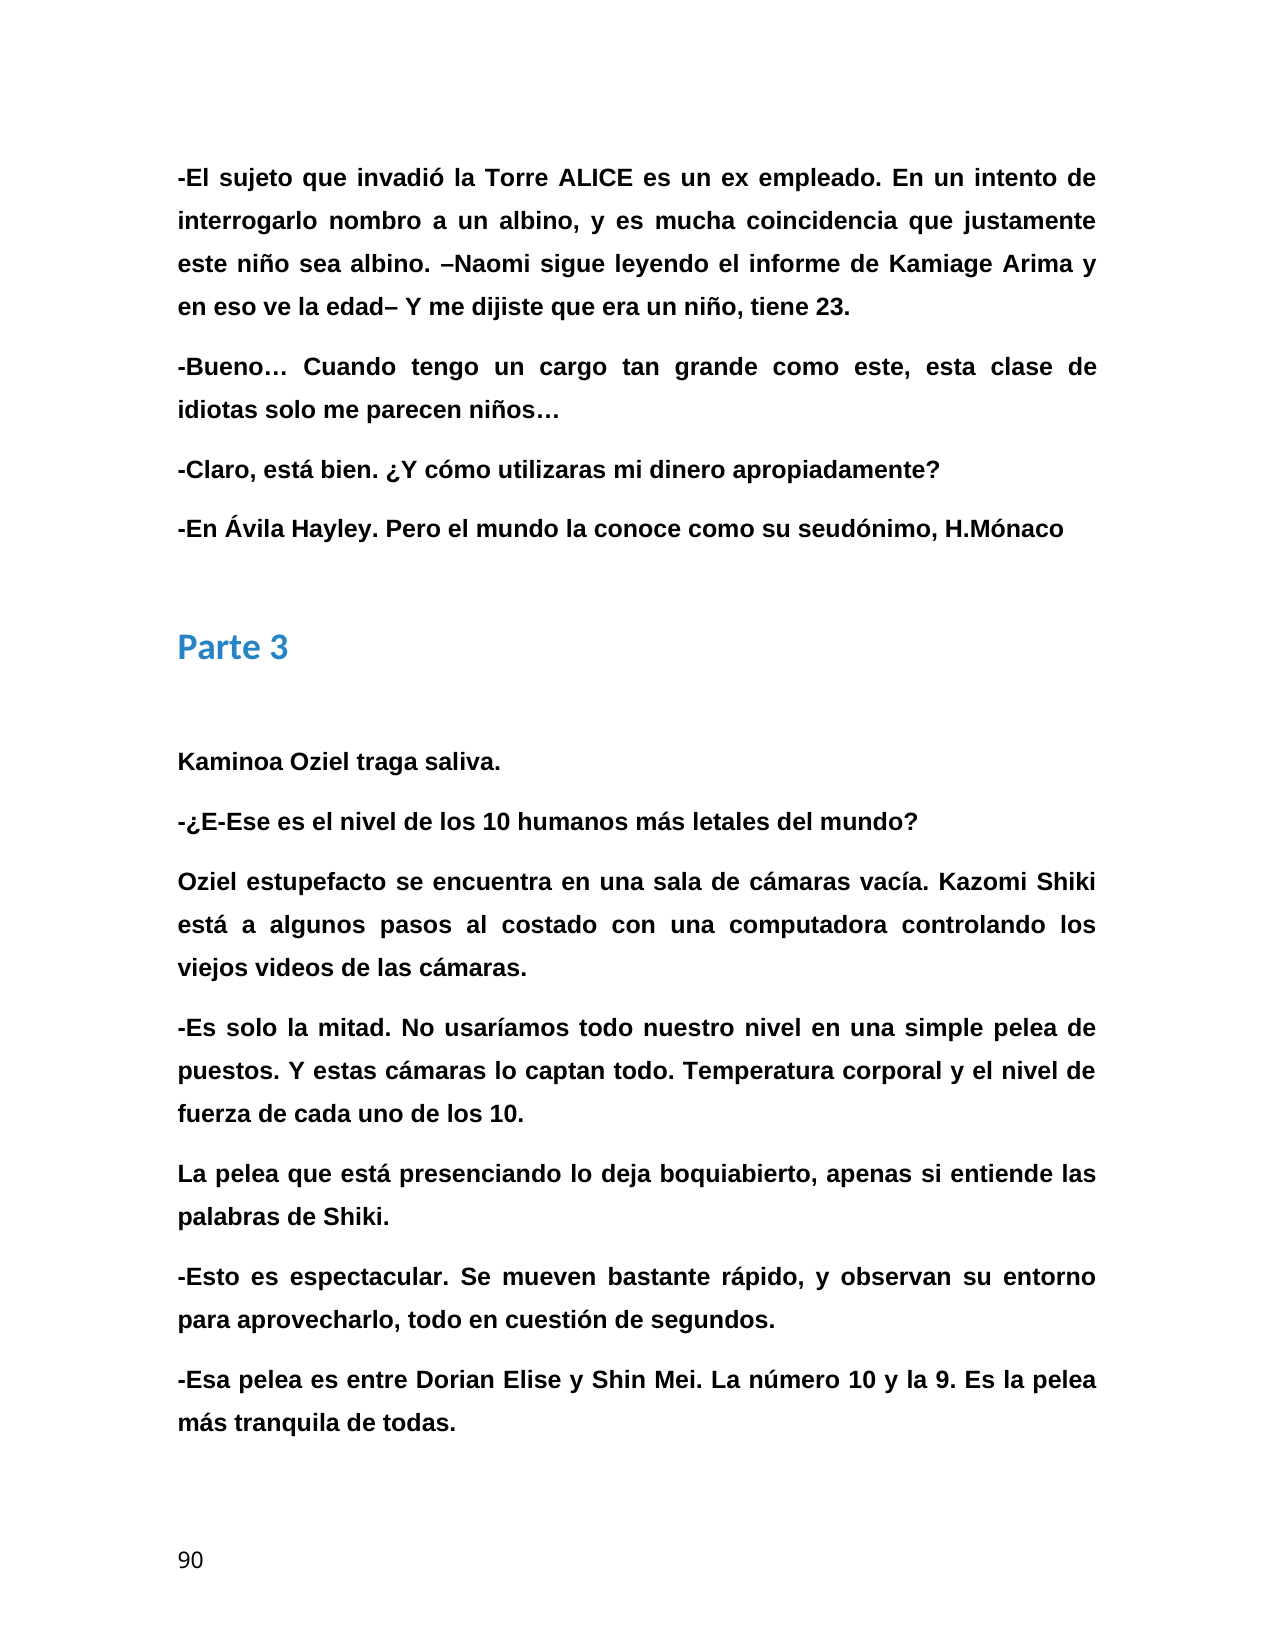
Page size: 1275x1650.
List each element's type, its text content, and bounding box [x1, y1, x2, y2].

text Kaminoa Oziel traga saliva. [177, 747, 1098, 776]
text -Esto es espectacular. Se mueven bastante rápido, y observan su entorno para aprovecharlo, todo en cuestión de segundos. [177, 1262, 1098, 1334]
text -¿E-Ese es el nivel de los 10 humanos más letales del mundo? [177, 807, 1098, 836]
text -Claro, está bien. ¿Y cómo utilizaras mi dinero apropiadamente? [177, 454, 1098, 483]
text Oziel estupefacto se encuentra en una sala de cámaras vacía. Kazomi Shiki está a algunos pasos al costado con una computadora controlando los viejos videos de las cámaras. [177, 867, 1098, 982]
text -El sujeto que invadió la Torre ALICE es un ex empleado. En un intento de interrogarlo nombro a un albino, y es mucha coincidencia que justamente este niño sea albino. –Naomi sigue leyendo el informe de Kamiage Arima y en eso ve la edad– Y me dijiste que era un niño, tiene 23. [177, 162, 1098, 321]
text -Esa pelea es entre Dorian Elise y Shin Mei. La número 10 y la 9. Es la pelea más tranquila de todas. [177, 1365, 1098, 1437]
text -En Ávila Hayley. Pero el mundo la conoce como su seudónimo, H.Mónaco [177, 514, 1098, 543]
text Parte 3 [177, 623, 1098, 669]
text -Es solo la mitad. No usaríamos todo nuestro nivel en una simple pelea de puestos. Y estas cámaras lo captan todo. Temperatura corporal y el nivel de fuerza de cada uno de los 10. [177, 1013, 1098, 1128]
text La pelea que está presenciando lo deja boquiabierto, apenas si entiende las palabras de Shiki. [177, 1159, 1098, 1231]
text -Bueno… Cuando tengo un cargo tan grande como este, esta clase de idiotas solo me parecen niños… [177, 352, 1098, 423]
